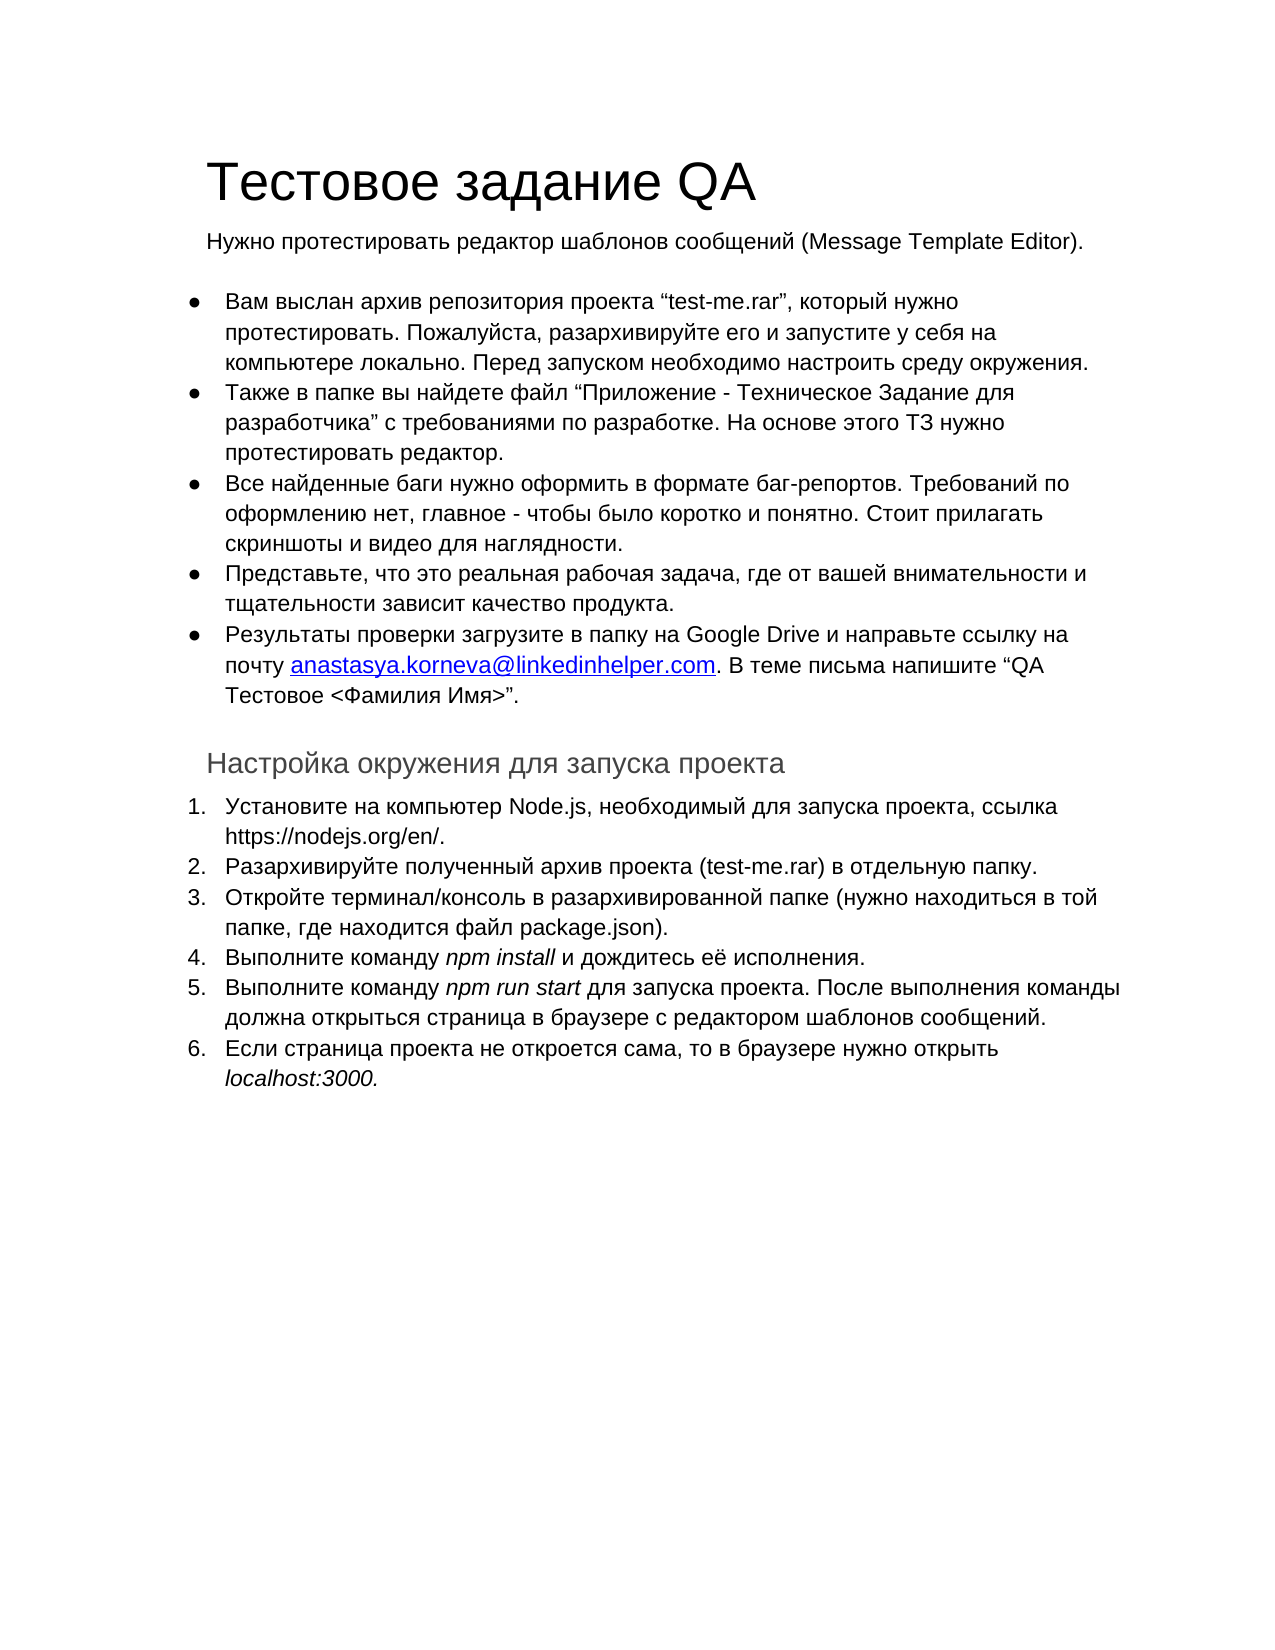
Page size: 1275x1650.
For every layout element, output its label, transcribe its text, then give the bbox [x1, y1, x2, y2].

list Если страница проекта не откроется сама, то в браузере нужно открыть localhost:3000. [187, 1034, 1125, 1091]
list Также в папке вы найдете файл “Приложение - Техническое Задание для разработчика” с требованиями по разработке. На основе этого ТЗ нужно протестировать редактор. [187, 379, 1125, 466]
list Выполните команду npm run start для запуска проекта. После выполнения команды должна открыться страница в браузере с редактором шаблонов сообщений. [187, 974, 1125, 1031]
list Представьте, что это реальная рабочая задача, где от вашей внимательности и тщательности зависит качество продукта. [187, 560, 1125, 617]
list Вам выслан архив репозитория проекта “test-me.rar”, который нужно протестировать. Пожалуйста, разархивируйте его и запустите у себя на компьютере локально. Перед запуском необходимо настроить среду окружения. [187, 288, 1125, 375]
list Откройте терминал/консоль в разархивированной папке (нужно находиться в той папке, где находится файл package.json). [187, 883, 1125, 940]
list Все найденные баги нужно оформить в формате баг-репортов. Требований по оформлению нет, главное - чтобы было коротко и понятно. Стоит прилагать скриншоты и видео для наглядности. [187, 469, 1125, 556]
text Нужно протестировать редактор шаблонов сообщений (Message Template Editor). [150, 228, 1125, 254]
list Разархивируйте полученный архив проекта (test-me.rar) в отдельную папку. [187, 853, 1125, 879]
list Результаты проверки загрузите в папку на Google Drive и направьте ссылку на почту anastasya.korneva@linkedinhelper.com. В теме письма напишите “QA Тестовое <Фамилия Имя>”. [187, 621, 1125, 709]
list Установите на компьютер Node.js, необходимый для запуска проекта, ссылка https://nodejs.org/en/. [187, 793, 1125, 849]
list Выполните команду npm install и дождитесь её исполнения. [187, 944, 1125, 970]
title Тестовое задание QA [150, 150, 1125, 212]
subtitle Настройка окружения для запуска проекта [150, 746, 1125, 779]
